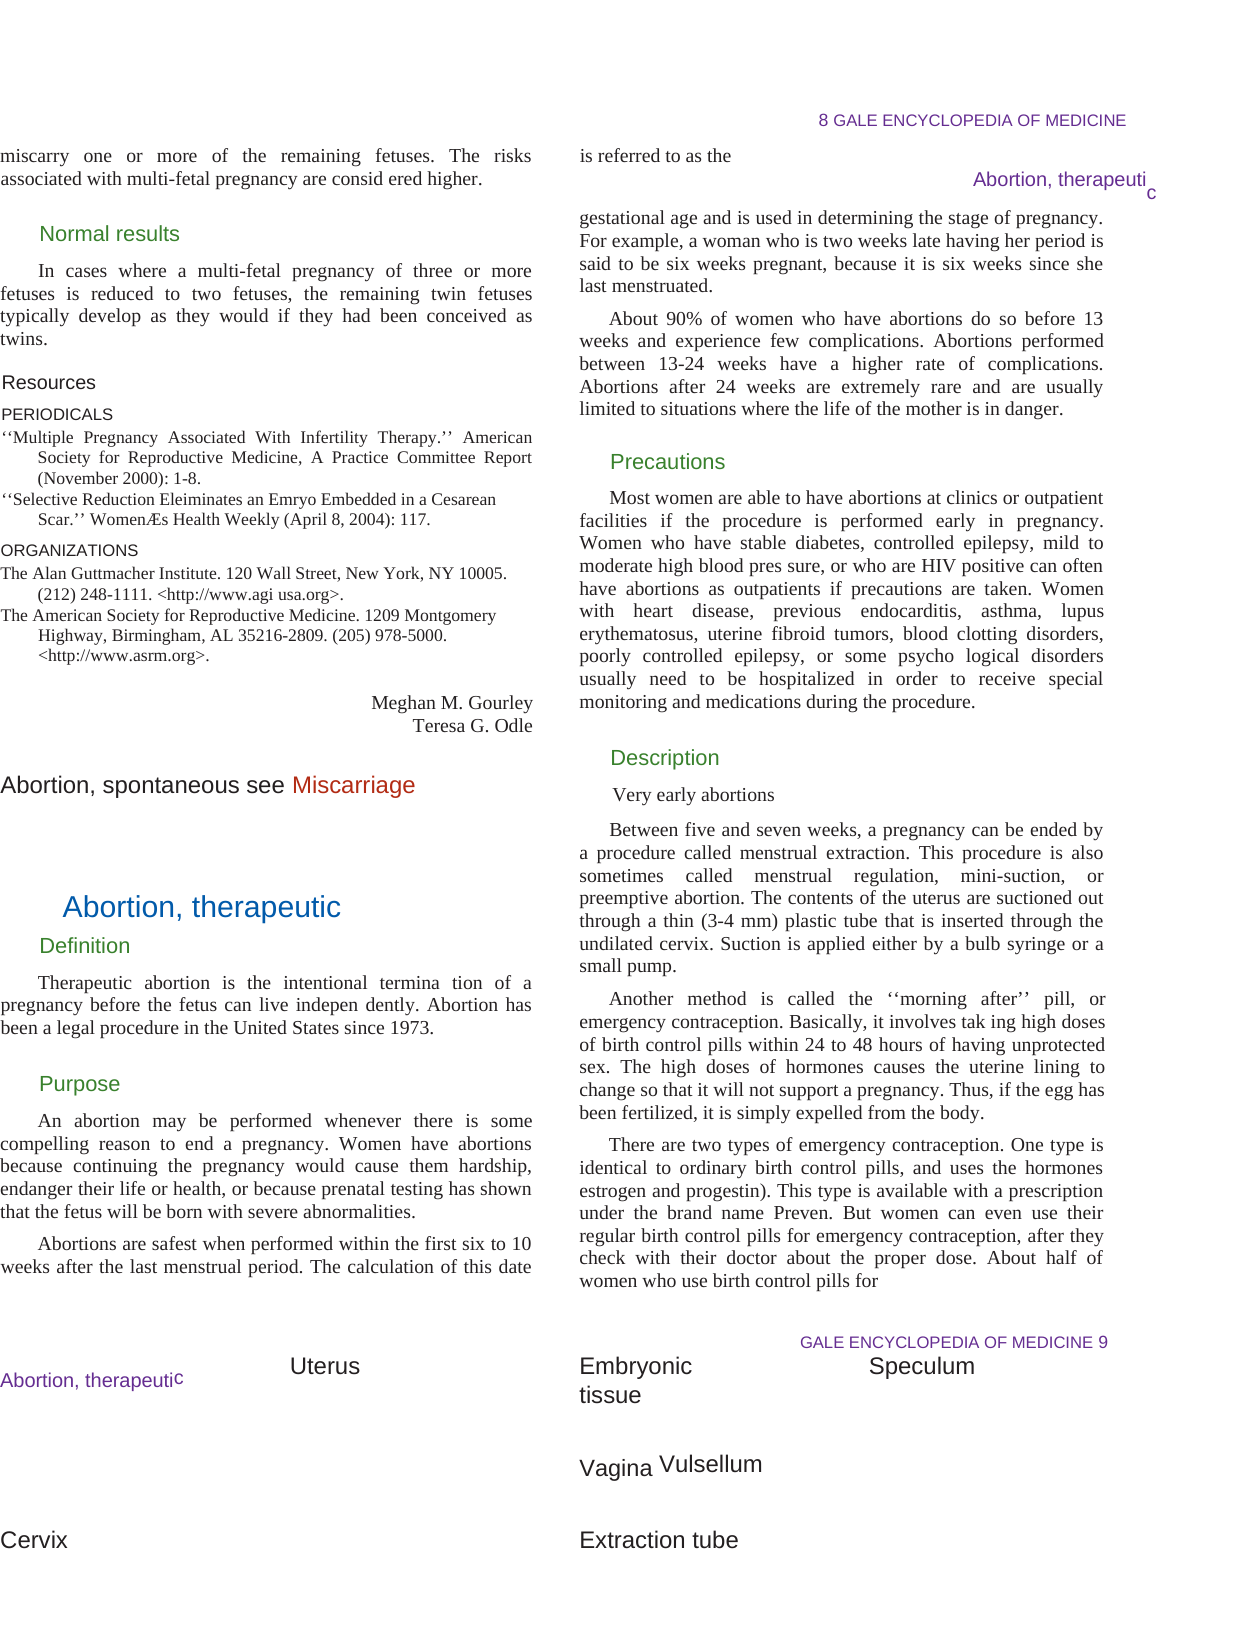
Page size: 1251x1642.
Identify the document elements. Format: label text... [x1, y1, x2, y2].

text Embryonic [579, 1352, 869, 1380]
text About 90% of women who have abortions do so before 13 weeks and experience few complications. Abortions performed between 13-24 weeks have a higher rate of complications. Abortions after 24 weeks are extremely rare and are usually limited to situations where the life of the mother is in danger. [579, 307, 1104, 420]
text GALE ENCYCLOPEDIA OF MEDICINE 9 [0, 1332, 1108, 1352]
text Another method is called the ‘‘morning after’’ pill, or emergency contraception. Basically, it involves tak ing high doses of birth control pills within 24 to 48 hours of having unprotected sex. The high doses of hormones causes the uterine lining to change so that it will not support a pregnancy. Thus, if the egg has been fertilized, it is simply expelled from the body. [579, 987, 1106, 1124]
text The American Society for Reproductive Medicine. 1209 Montgomery Highway, Birmingham, AL 35216-2809. (205) 978-5000. <http://www.asrm.org>. [0, 604, 525, 666]
text In cases where a multi-fetal pregnancy of three or more fetuses is reduced to two fetuses, the remaining twin fetuses typically develop as they would if they had been conceived as twins. [0, 259, 533, 350]
text tissue [579, 1381, 869, 1408]
text Definition [39, 933, 579, 958]
text ORGANIZATIONS [0, 541, 579, 560]
text Resources [1, 371, 579, 394]
text Teresa G. Odle [0, 714, 533, 737]
text Purpose [39, 1071, 579, 1096]
text Speculum [869, 1352, 1158, 1380]
text PERIODICALS [1, 405, 579, 424]
text Abortion, therapeutic [0, 1352, 289, 1392]
text Abortion, spontaneous see Miscarriage [0, 771, 579, 798]
text Abortion, therapeutic [579, 167, 1156, 207]
text Between five and seven weeks, a pregnancy can be ended by a procedure called menstrual extraction. This procedure is also sometimes called menstrual regulation, mini-suction, or preemptive abortion. The contents of the uterus are suctioned out through a thin (3-4 mm) plastic tube that is inserted through the undilated cervix. Suction is applied either by a bulb syringe or a small pump. [579, 819, 1104, 977]
text ‘‘Multiple Pregnancy Associated With Infertility Therapy.’’ American Society for Reproductive Medicine, A Practice Committee Report (November 2000): 1-8. [1, 427, 533, 488]
text Normal results [39, 221, 579, 247]
text Very early abortions [612, 783, 1158, 806]
text The Alan Guttmacher Institute. 120 Wall Street, New York, NY 10005. (212) 248-1111. <http://www.agi usa.org>. [0, 563, 532, 604]
text gestational age and is used in determining the stage of pregnancy. For example, a woman who is two weeks late having her period is said to be six weeks pregnant, because it is six weeks since she last menstruated. [579, 207, 1104, 297]
text Uterus [289, 1352, 579, 1380]
text Most women are able to have abortions at clinics or outpatient facilities if the procedure is performed early in pregnancy. Women who have stable diabetes, controlled epilepsy, mild to moderate high blood pres sure, or who are HIV positive can often have abortions as outpatients if precautions are taken. Women with heart disease, previous endocarditis, asthma, lupus erythematosus, uterine fibroid tumors, blood clotting disorders, poorly controlled epilepsy, or some psycho logical disorders usually need to be hospitalized in order to receive special monitoring and medications during the procedure. [579, 486, 1104, 712]
text There are two types of emergency contraception. One type is identical to ordinary birth control pills, and uses the hormones estrogen and progestin). This type is available with a prescription under the brand name Preven. But women can even use their regular birth control pills for emergency contraception, after they check with their doctor about the proper dose. About half of women who use birth control pills for [579, 1134, 1104, 1292]
text An abortion may be performed whenever there is some compelling reason to end a pregnancy. Women have abortions because continuing the pregnancy would cause them hardship, endanger their life or health, or because prenatal testing has shown that the fetus will be born with severe abnormalities. [0, 1109, 533, 1223]
text Extraction tube [579, 1526, 1158, 1553]
text Abortions are safest when performed within the first six to 10 weeks after the last menstrual period. The calculation of this date is referred to as the [579, 144, 1112, 167]
text Therapeutic abortion is the intentional termina tion of a pregnancy before the fetus can live indepen dently. Abortion has been a legal procedure in the United States since 1973. [0, 971, 533, 1039]
text Cervix [0, 1526, 579, 1553]
text Vagina Vulsellum [579, 1434, 869, 1481]
text Abortion, therapeutic [62, 889, 579, 923]
text Precautions [610, 448, 1158, 474]
text Abortions are safest when performed within the first six to 10 weeks after the last menstrual period. The calculation of this date is referred to as the [0, 1232, 533, 1277]
text Meghan M. Gourley [0, 691, 533, 713]
text ‘‘Selective Reduction Eleiminates an Emryo Embedded in a Cesarean Scar.’’ WomenÆs Health Weekly (April 8, 2004): 117. [1, 489, 532, 529]
text 8 GALE ENCYCLOPEDIA OF MEDICINE [0, 110, 1126, 130]
text Description [610, 745, 1158, 770]
text miscarry one or more of the remaining fetuses. The risks associated with multi-fetal pregnancy are consid ered higher. [0, 144, 533, 189]
